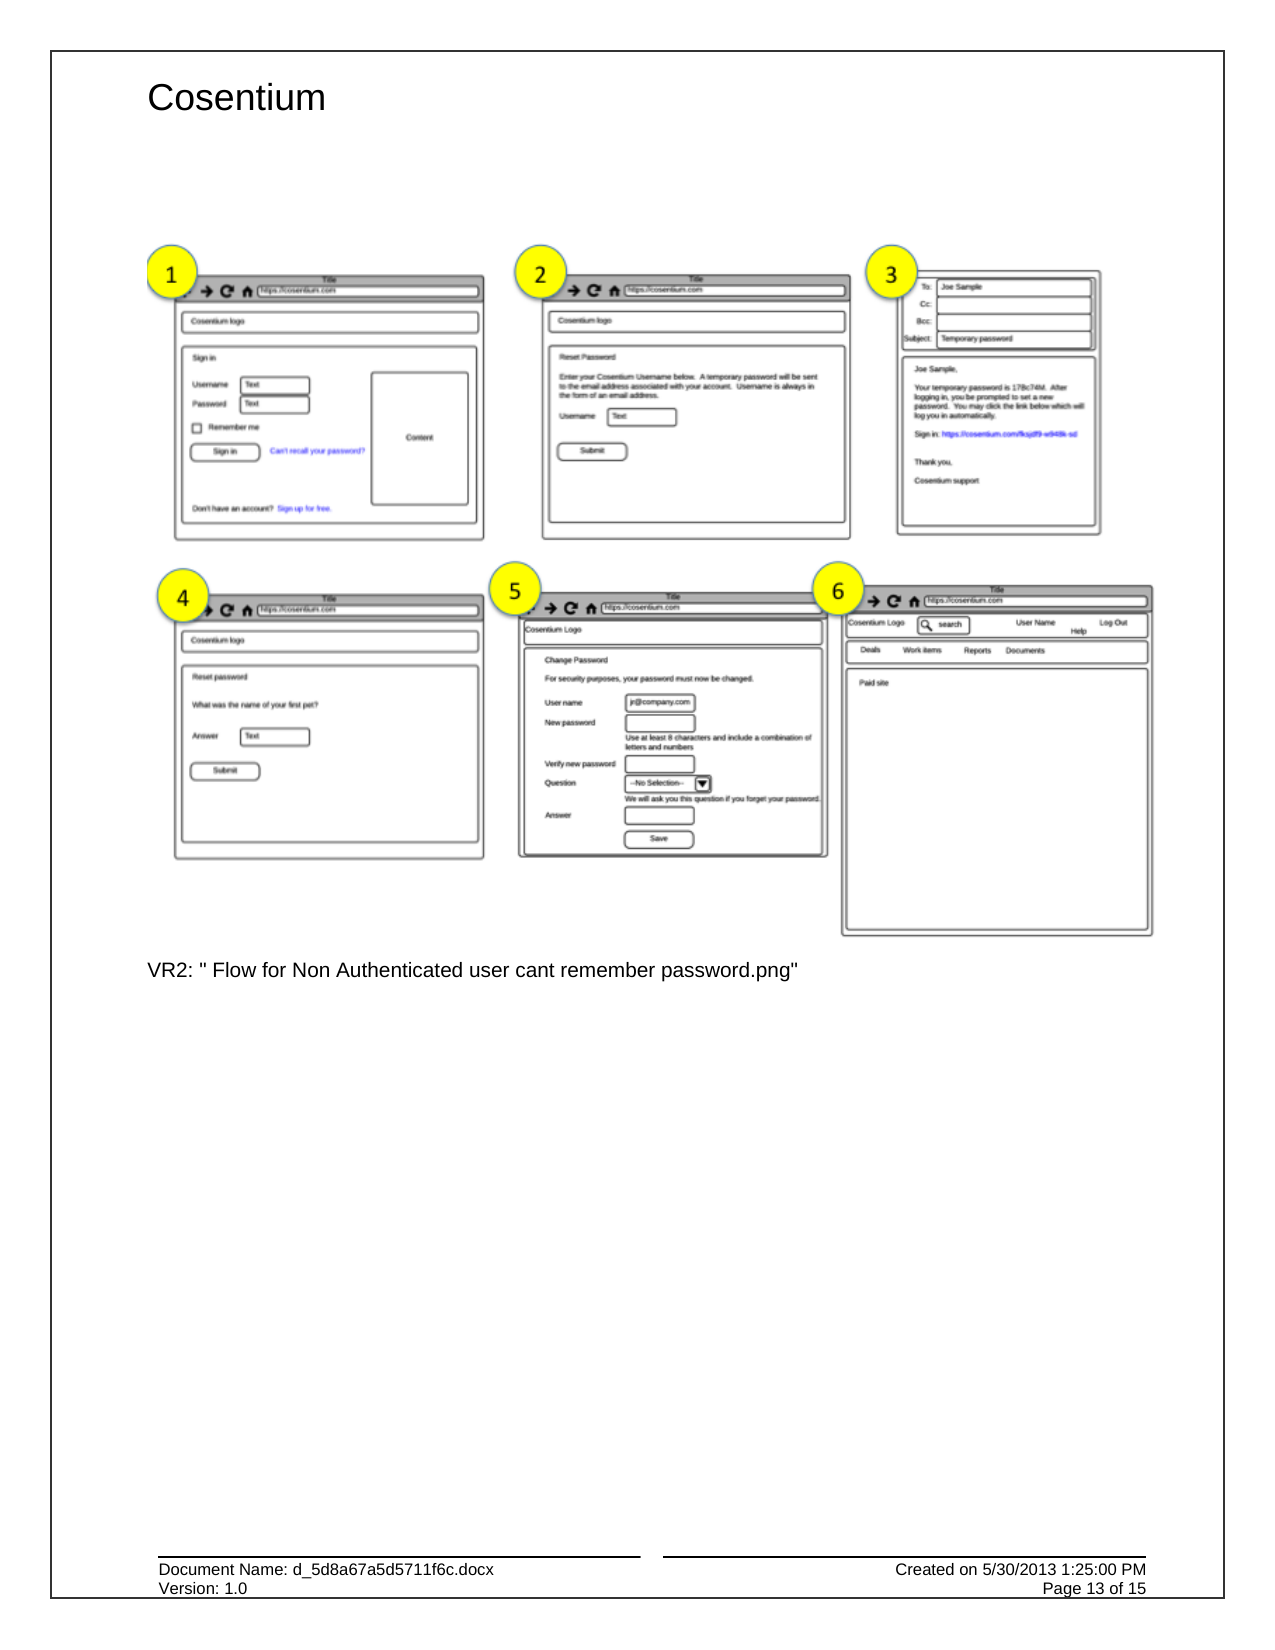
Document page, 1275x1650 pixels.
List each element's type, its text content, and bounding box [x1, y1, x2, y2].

picture [147, 201, 1157, 959]
text VR2: " Flow for Non Authenticated user cant remember password.png" [147, 959, 1156, 982]
